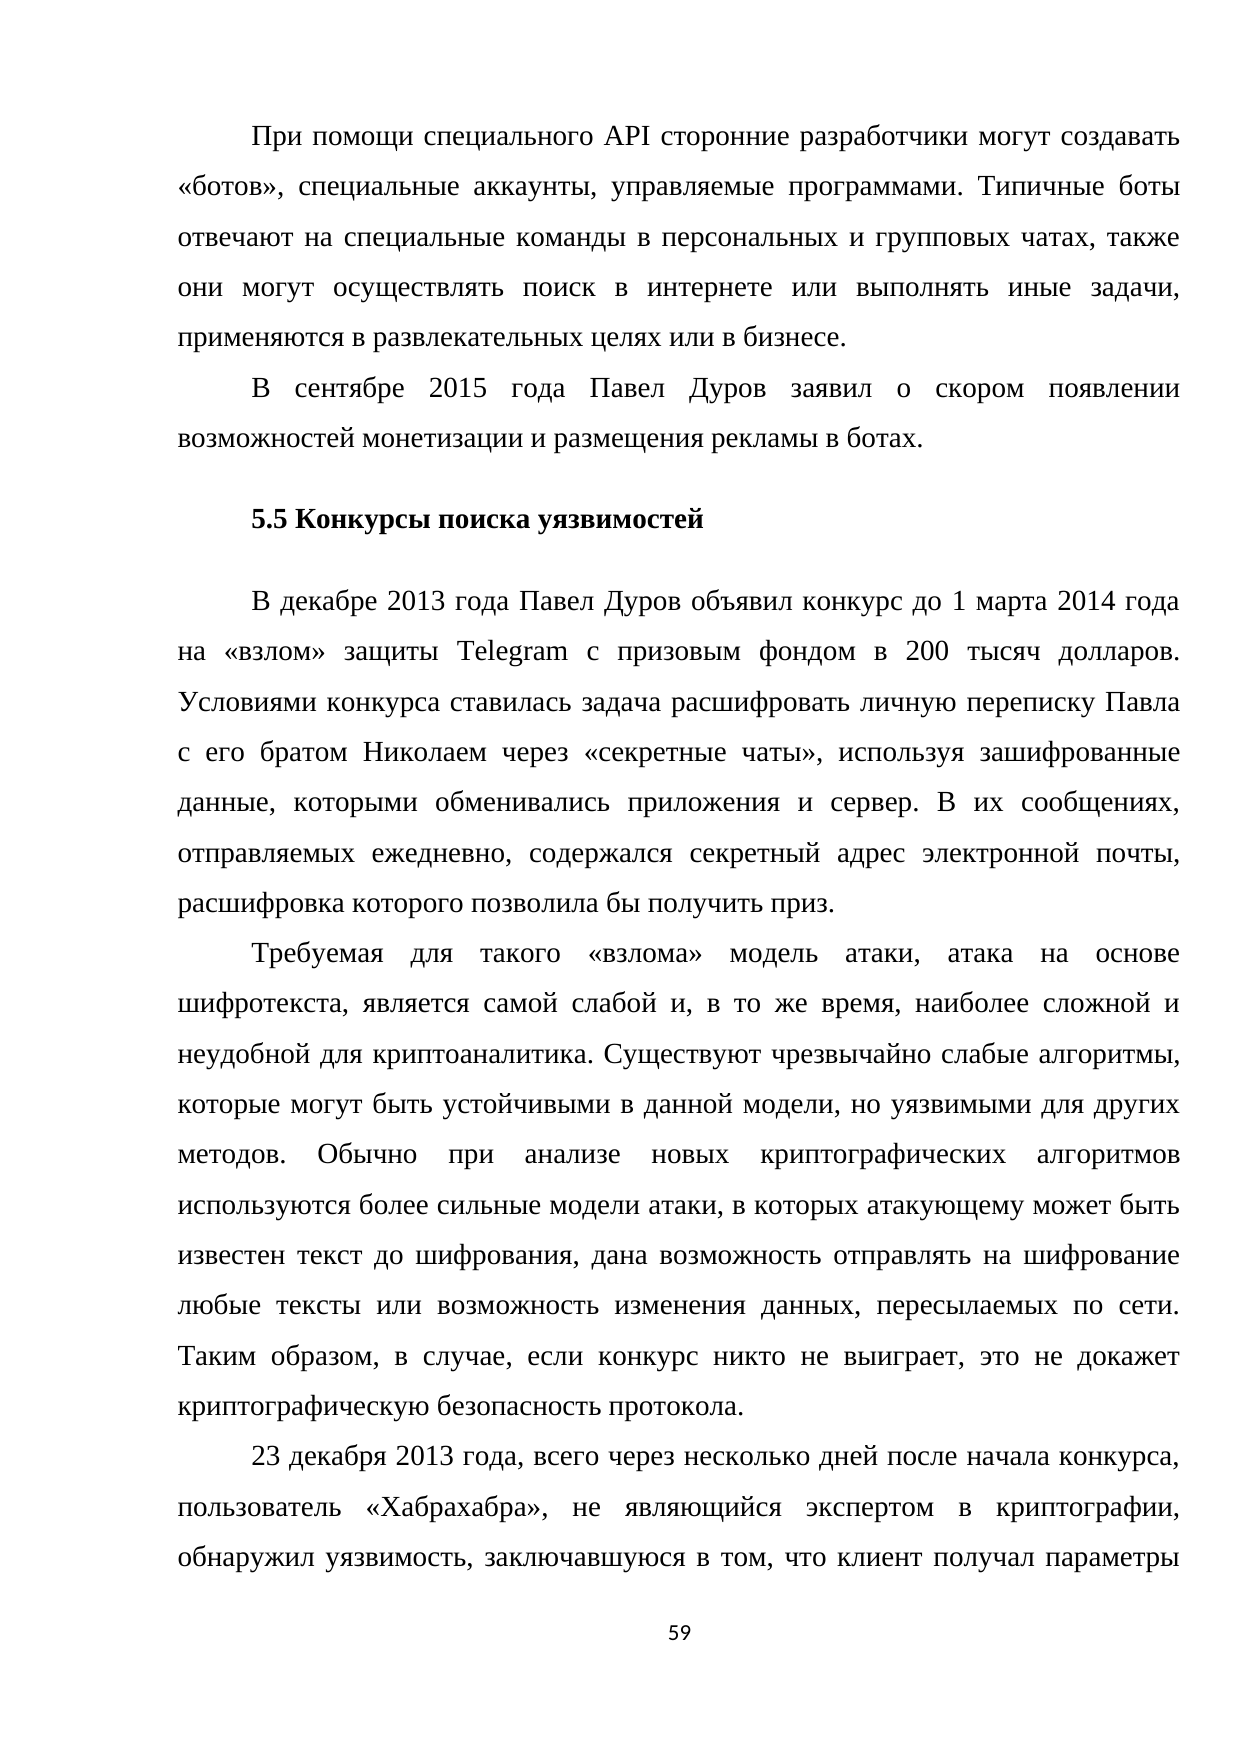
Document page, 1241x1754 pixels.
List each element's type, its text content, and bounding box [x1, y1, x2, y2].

text 5.5 Конкурсы поиска уязвимостей [177, 502, 1181, 535]
text В декабре 2013 года Павел Дуров объявил конкурс до 1 марта 2014 года на «взлом» защиты Telegram с призовым фондом в 200 тысяч долларов. Условиями конкурса ставилась задача расшифровать личную переписку Павла с его братом Николаем через «секретные чаты», используя зашифрованные данные, которыми обменивались приложения и сервер. В их сообщениях, отправляемых ежедневно, содержался секретный адрес электронной почты, расшифровка которого позволила бы получить приз. [177, 583, 1181, 918]
text В сентябре 2015 года Павел Дуров заявил о скором появлении возможностей монетизации и размещения рекламы в ботах. [177, 370, 1181, 453]
text При помощи специального API сторонние разработчики могут создавать «ботов», специальные аккаунты, управляемые программами. Типичные боты отвечают на специальные команды в персональных и групповых чатах, также они могут осуществлять поиск в интернете или выполнять иные задачи, применяются в развлекательных целях или в бизнесе. [177, 118, 1181, 353]
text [177, 1438, 1181, 1573]
text Требуемая для такого «взлома» модель атаки, атака на основе шифротекста, является самой слабой и, в то же время, наиболее сложной и неудобной для криптоаналитика. Существуют чрезвычайно слабые алгоритмы, которые могут быть устойчивыми в данной модели, но уязвимыми для других методов. Обычно при анализе новых криптографических алгоритмов используются более сильные модели атаки, в которых атакующему может быть известен текст до шифрования, дана возможность отправлять на шифрование любые тексты или возможность изменения данных, пересылаемых по сети. Таким образом, в случае, если конкурс никто не выиграет, это не докажет криптографическую безопасность протокола. [177, 935, 1181, 1422]
